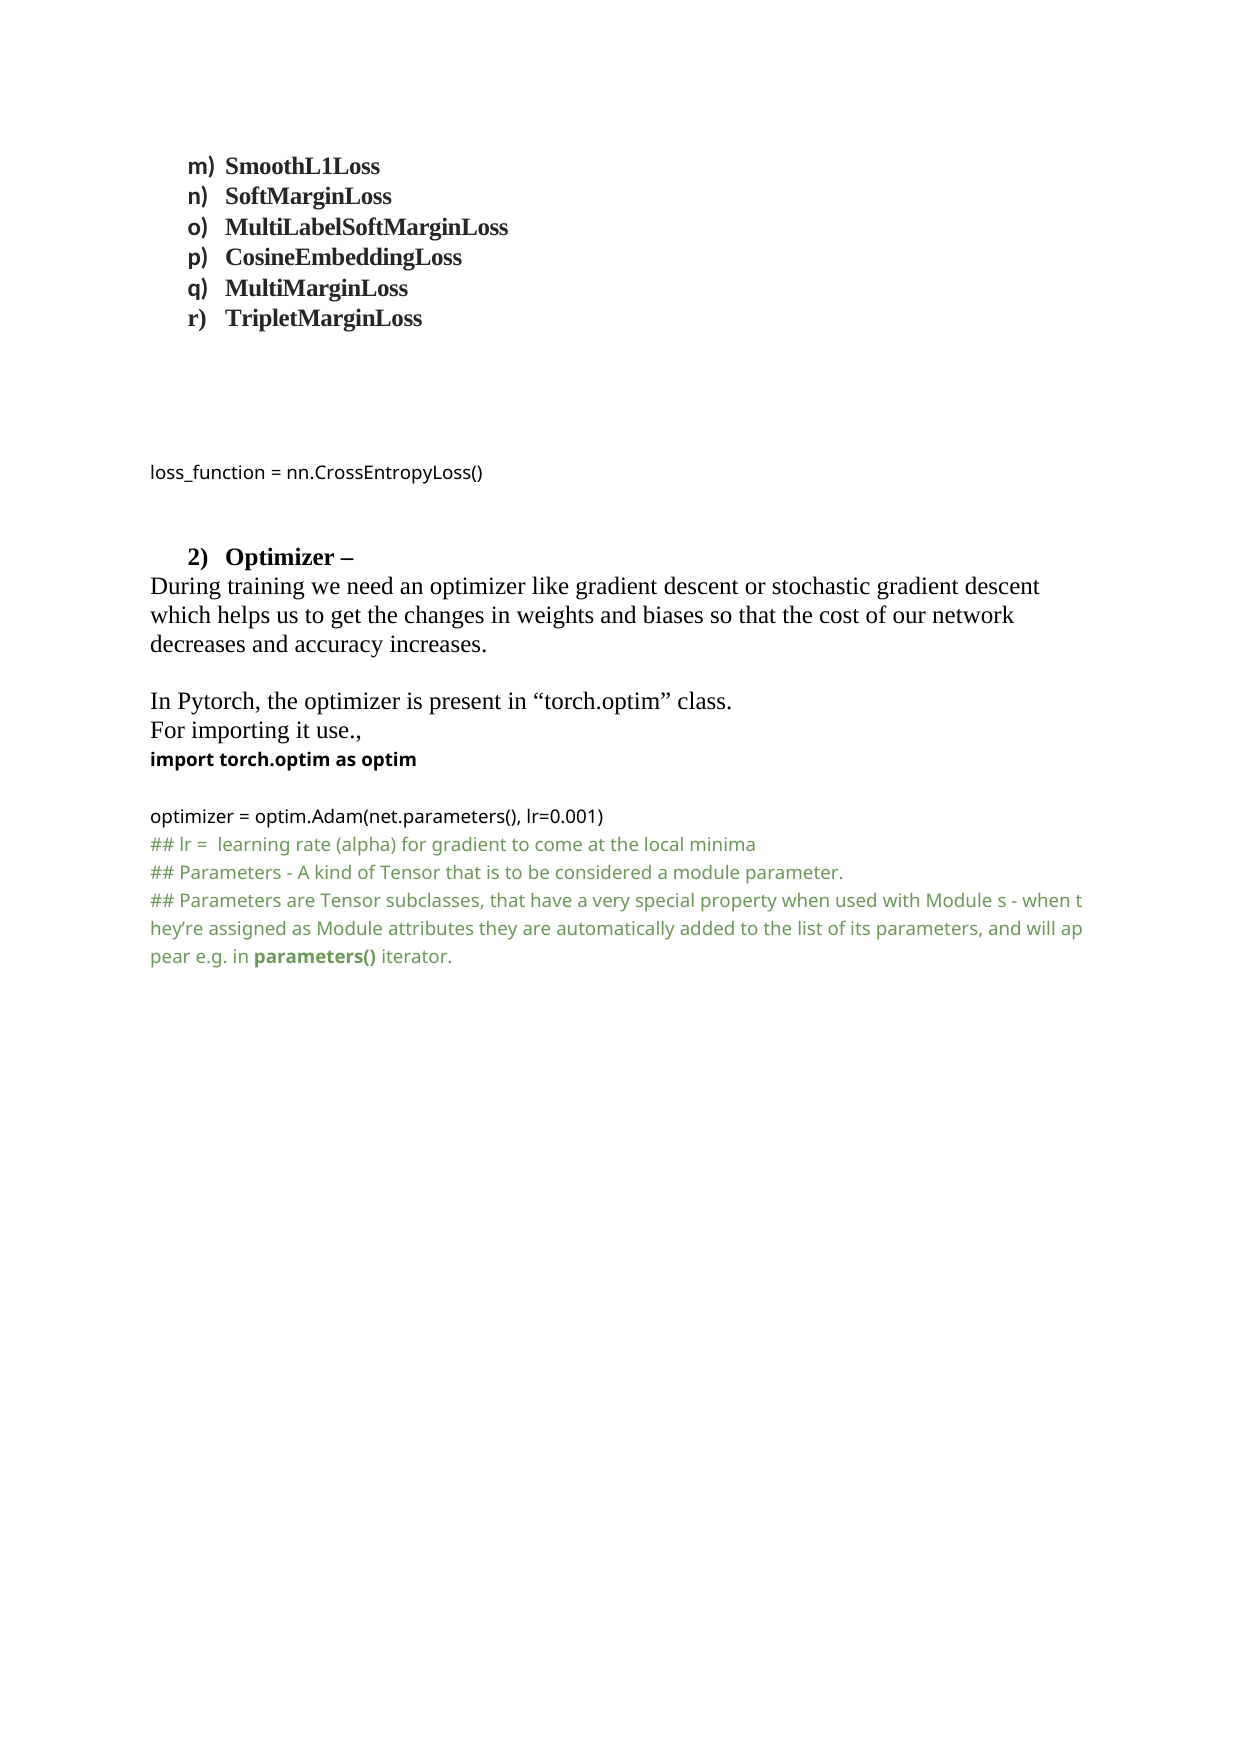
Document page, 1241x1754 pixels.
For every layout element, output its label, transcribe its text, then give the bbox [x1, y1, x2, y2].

list TripletMarginLoss [187, 303, 1090, 331]
text ## Parameters - A kind of Tensor that is to be considered a module parameter. [150, 857, 1090, 885]
text optimizer = optim.Adam(net.parameters(), lr=0.001) [150, 801, 1090, 829]
text ## Parameters are Tensor subclasses, that have a very special property when used with Module s - when they’re assigned as Module attributes they are automatically added to the list of its parameters, and will appear e.g. in parameters() iterator. [150, 885, 1090, 969]
text For importing it use., [150, 715, 1090, 744]
text loss_function = nn.CrossEntropyLoss() [150, 457, 1090, 485]
text In Pytorch, the optimizer is present in “torch.optim” class. [150, 686, 1090, 715]
list MultiMarginLoss [187, 272, 1090, 303]
list Optimizer – [187, 542, 1090, 571]
list MultiLabelSoftMarginLoss [187, 211, 1090, 242]
text import torch.optim as optim [150, 744, 1090, 772]
list SoftMarginLoss [187, 181, 1090, 211]
list SmoothL1Loss [187, 150, 1090, 181]
list CosineEmbeddingLoss [187, 242, 1090, 272]
text During training we need an optimizer like gradient descent or stochastic gradient descent which helps us to get the changes in weights and biases so that the cost of our network decreases and accuracy increases. [150, 571, 1090, 657]
text ## lr = learning rate (alpha) for gradient to come at the local minima [150, 829, 1090, 857]
